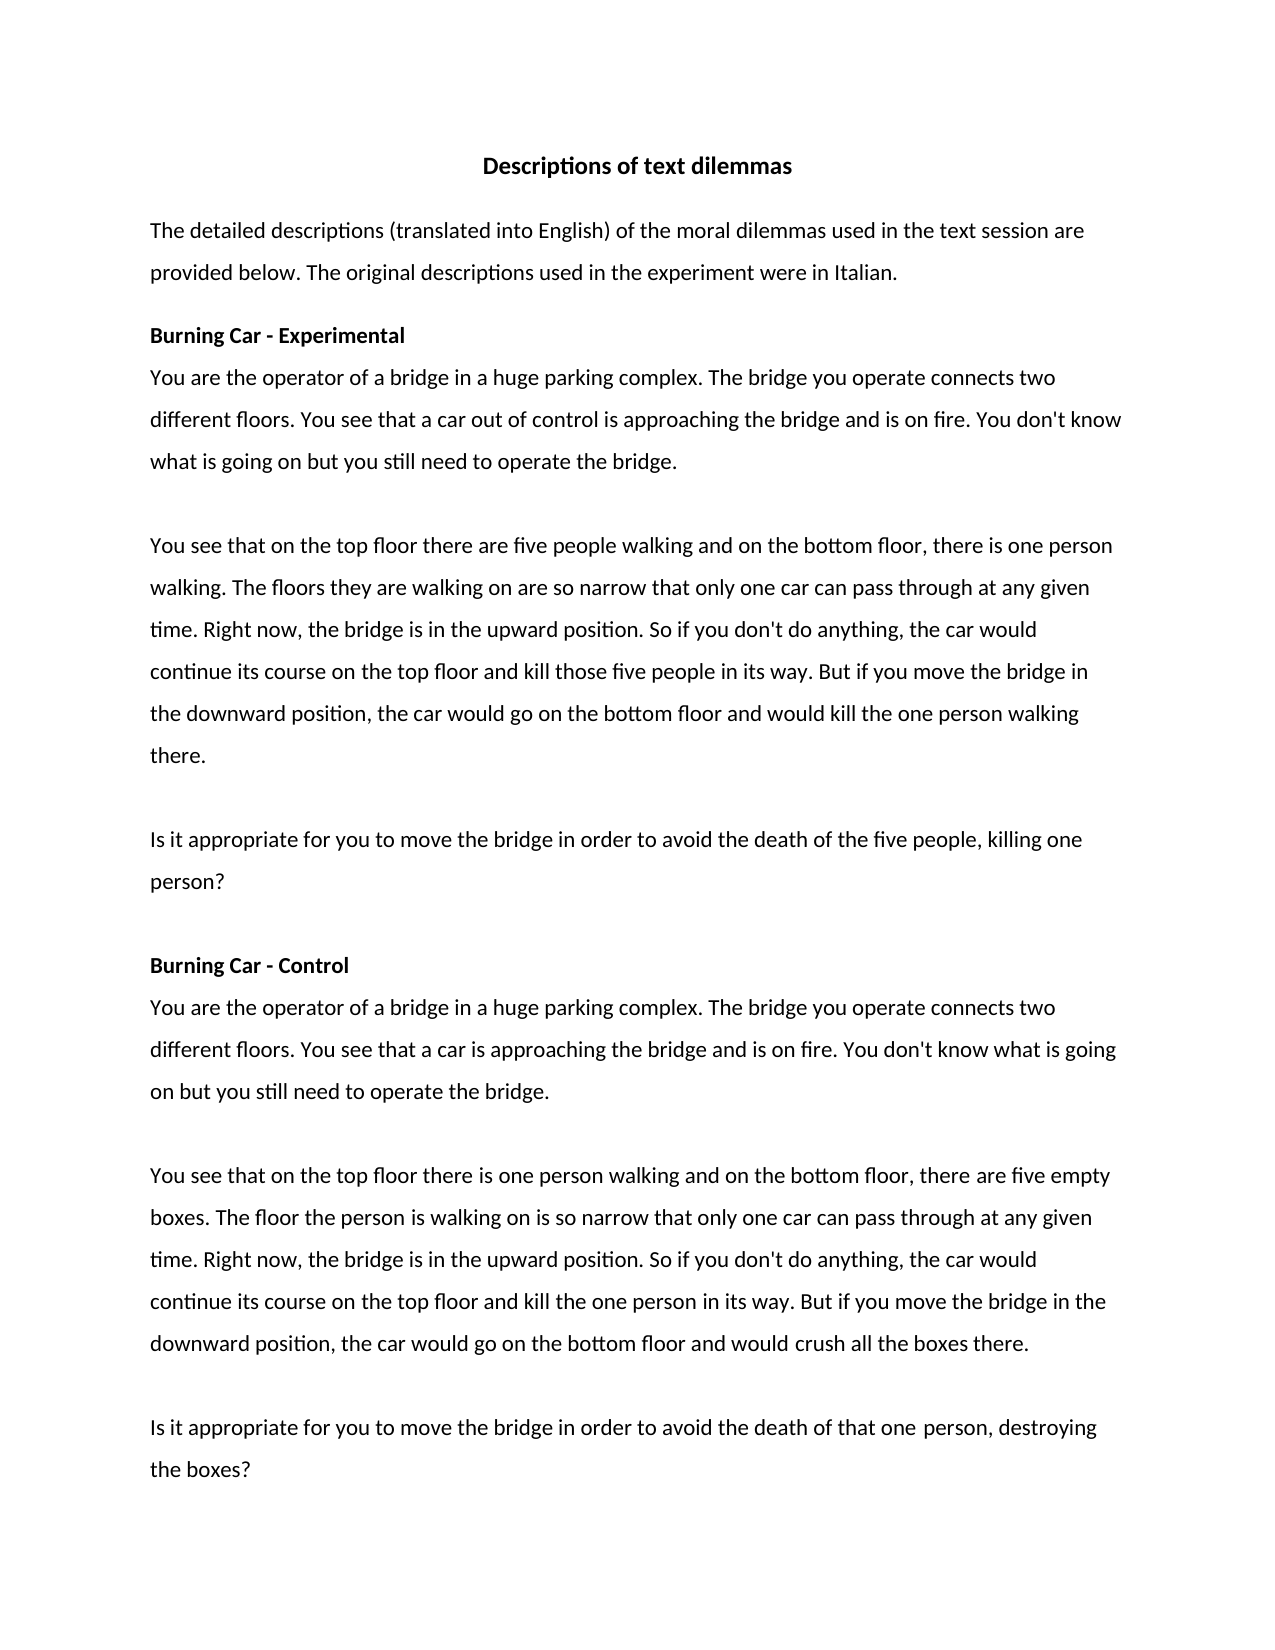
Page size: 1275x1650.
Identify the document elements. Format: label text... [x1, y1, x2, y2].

text Burning Car - Experimental [150, 321, 1125, 349]
text You see that on the top floor there are five people walking and on the bottom floor, there is one person walking. The floors they are walking on are so narrow that only one car can pass through at any given time. Right now, the bridge is in the upward position. So if you don't do anything, the car would continue its course on the top floor and kill those five people in its way. But if you move the bridge in the downward position, the car would go on the bottom floor and would kill the one person walking there. [150, 531, 1125, 769]
text Burning Car - Control [150, 951, 1125, 979]
text Is it appropriate for you to move the bridge in order to avoid the death of that one person, destroying the boxes? [150, 1413, 1125, 1483]
text You see that on the top floor there is one person walking and on the bottom floor, there are five empty boxes. The floor the person is walking on is so narrow that only one car can pass through at any given time. Right now, the bridge is in the upward position. So if you don't do anything, the car would continue its course on the top floor and kill the one person in its way. But if you move the bridge in the downward position, the car would go on the bottom floor and would crush all the boxes there. [150, 1161, 1125, 1357]
text Is it appropriate for you to move the bridge in order to avoid the death of the five people, killing one person? [150, 825, 1125, 895]
text You are the operator of a bridge in a huge parking complex. The bridge you operate connects two different floors. You see that a car is approaching the bridge and is on fire. You don't know what is going on but you still need to operate the bridge. [150, 993, 1125, 1105]
text The detailed descriptions (translated into English) of the moral dilemmas used in the text session are provided below. The original descriptions used in the experiment were in Italian. [150, 217, 1125, 287]
text You are the operator of a bridge in a huge parking complex. The bridge you operate connects two different floors. You see that a car out of control is approaching the bridge and is on fire. You don't know what is going on but you still need to operate the bridge. [150, 363, 1125, 475]
text Descriptions of text dilemmas [150, 150, 1125, 181]
